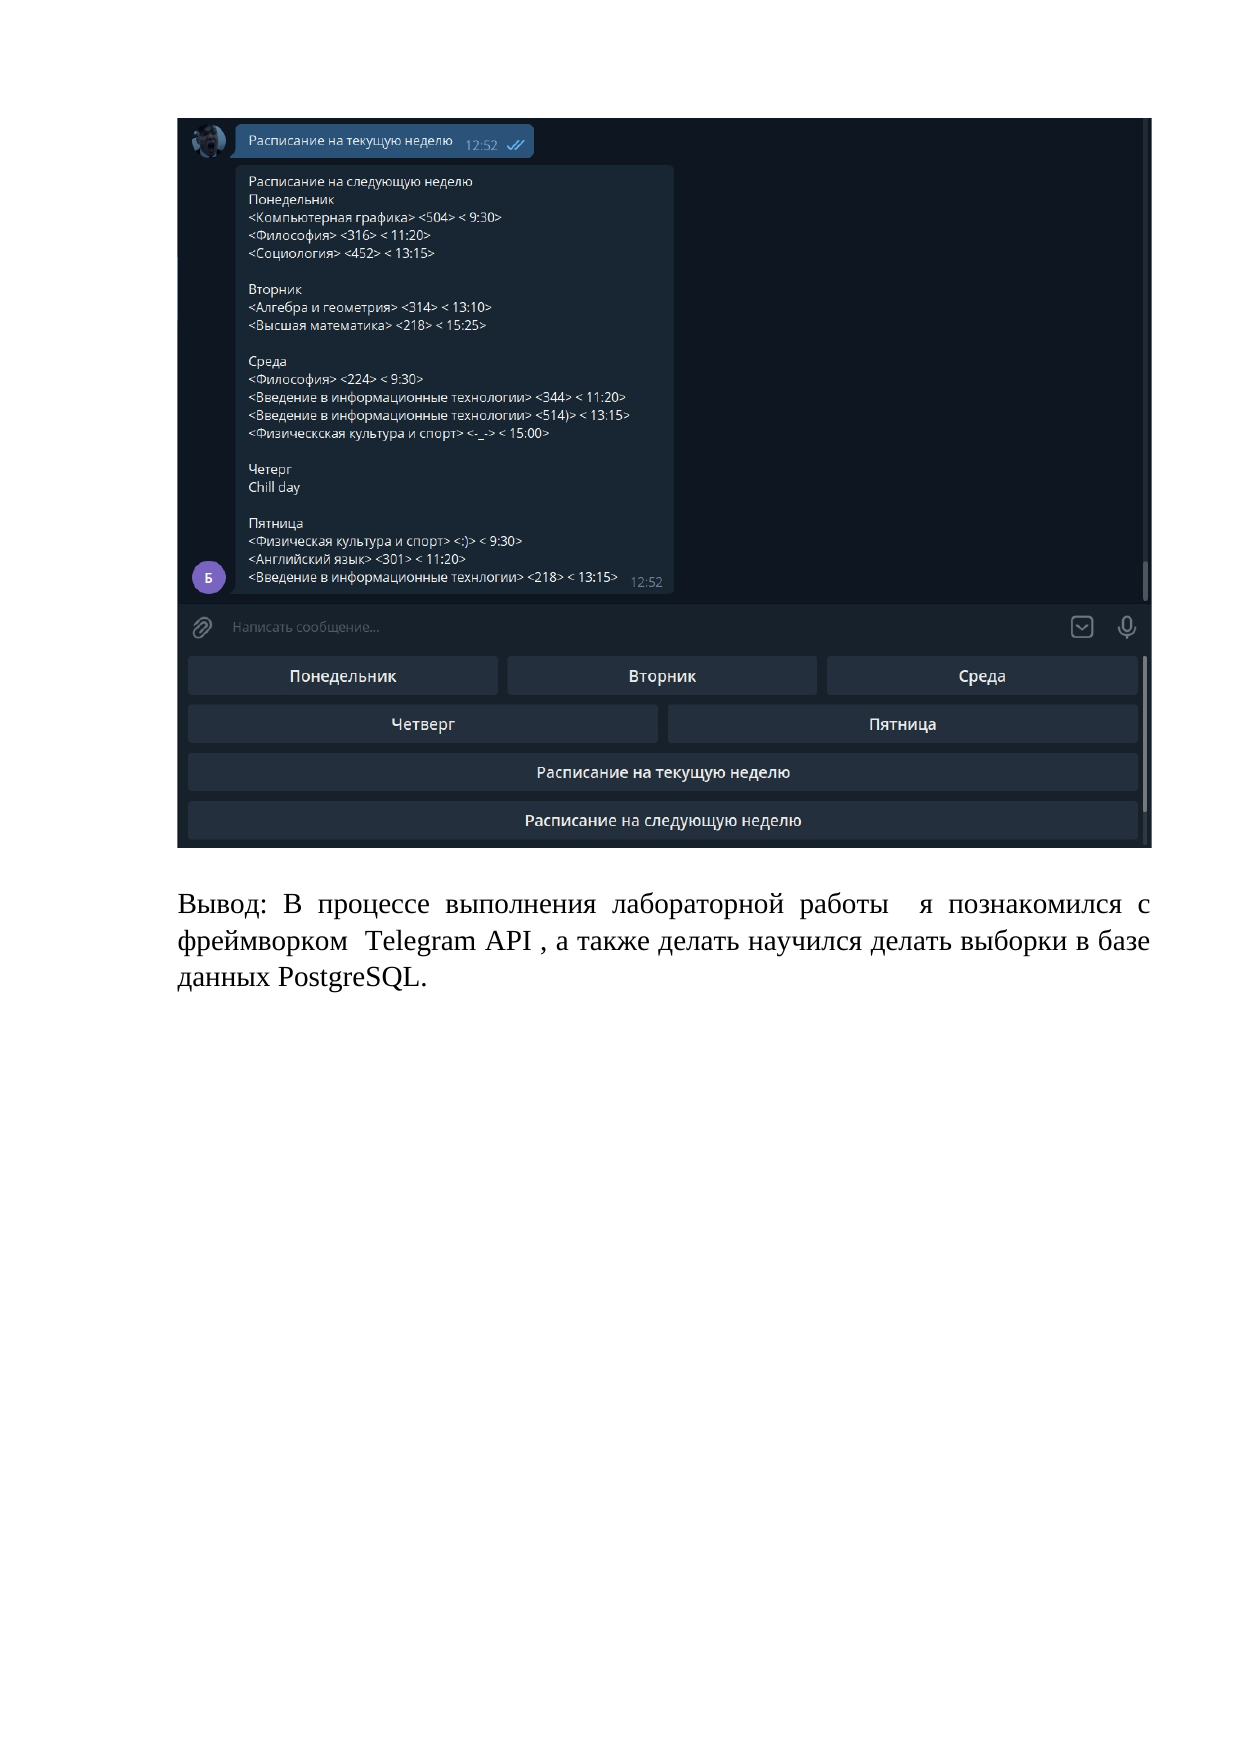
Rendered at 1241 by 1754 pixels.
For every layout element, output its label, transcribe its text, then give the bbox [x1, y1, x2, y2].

list Вывод: В процессе выполнения лабораторной работы я познакомился с фреймворком Telegram API , а также делать научился делать выборки в базе данных PostgreSQL. [177, 887, 1152, 992]
picture [177, 118, 1152, 848]
